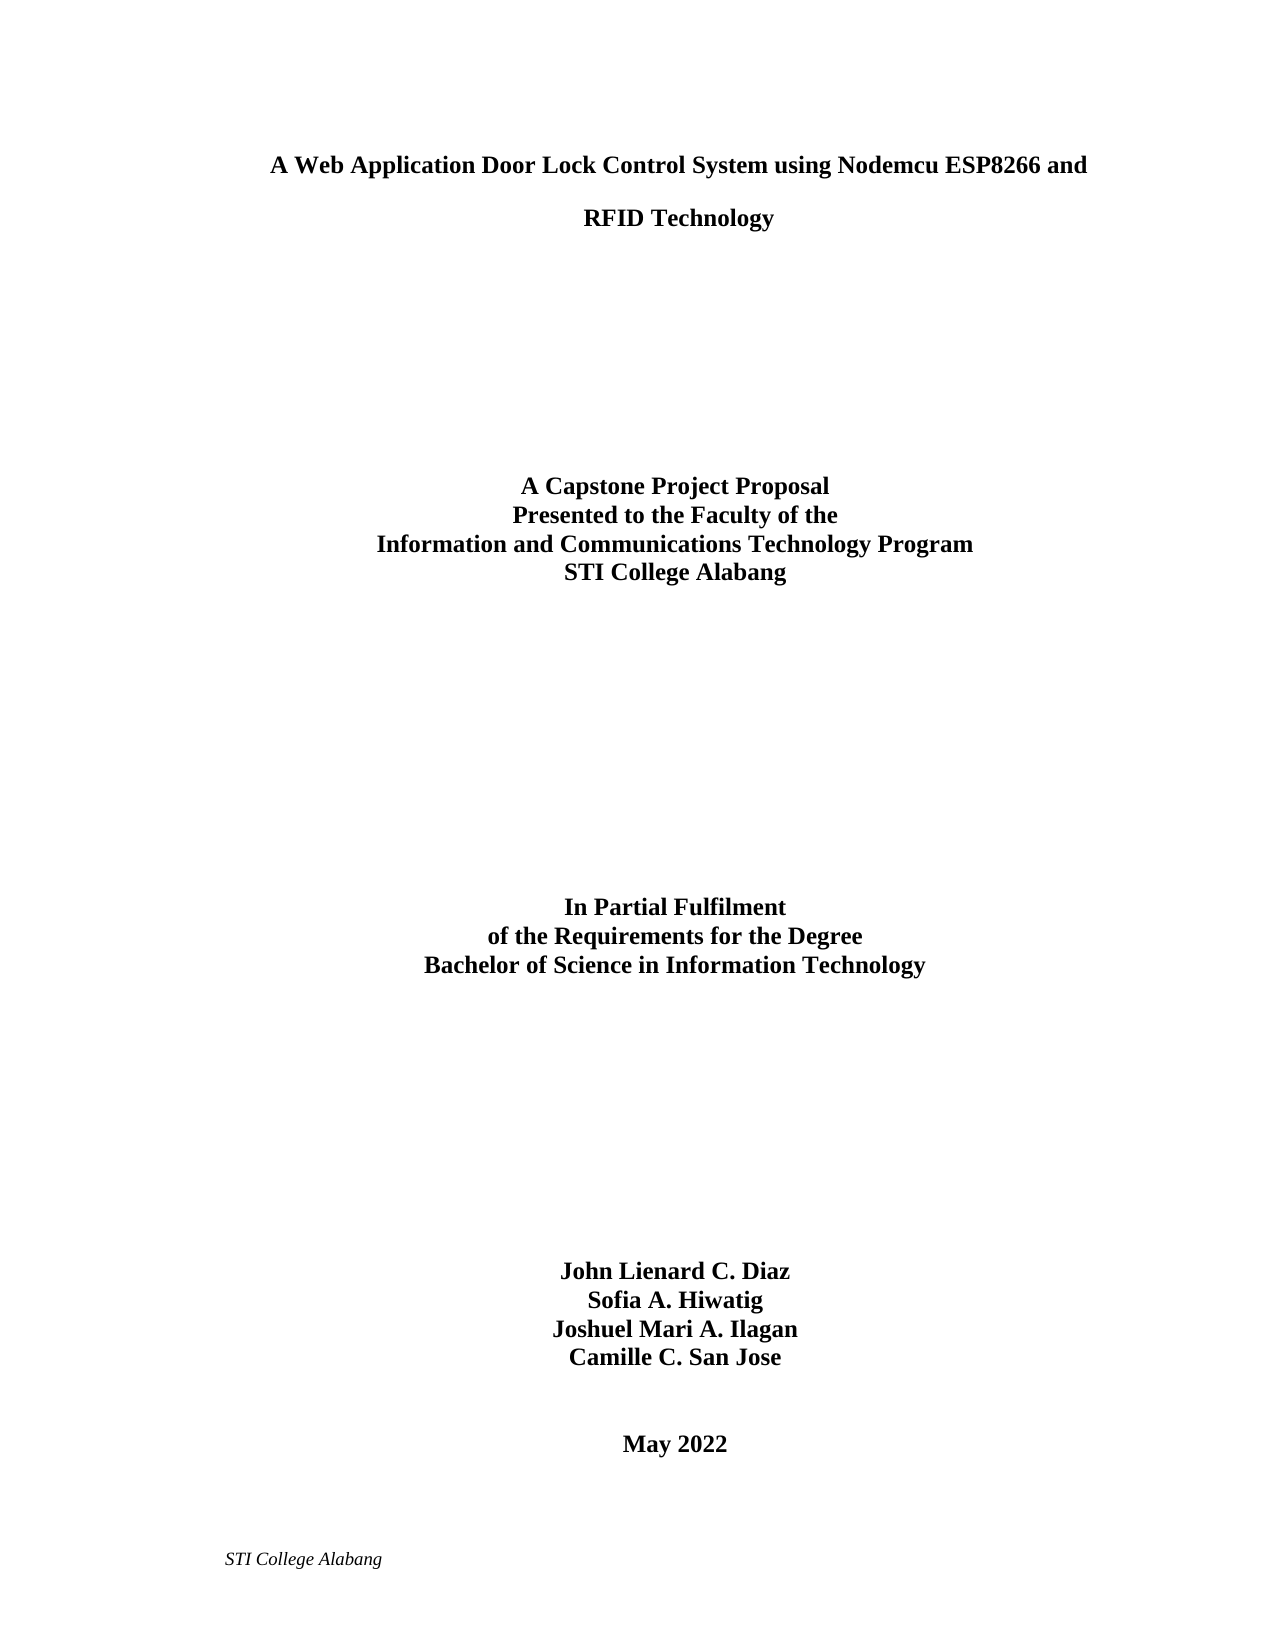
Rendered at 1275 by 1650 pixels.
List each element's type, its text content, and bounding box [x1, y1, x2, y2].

text STI College Alabang [225, 557, 1125, 586]
text In Partial Fulfilment [225, 892, 1125, 921]
text John Lienard C. Diaz [225, 1256, 1125, 1285]
text RFID Technology [232, 203, 1125, 232]
text of the Requirements for the Degree [225, 921, 1125, 950]
text Camille C. San Jose [225, 1342, 1125, 1371]
text A Web Application Door Lock Control System using Nodemcu ESP8266 and [232, 150, 1125, 179]
text Joshuel Mari A. Ilagan [225, 1314, 1125, 1342]
text Bachelor of Science in Information Technology [225, 950, 1125, 979]
text Sofia A. Hiwatig [225, 1285, 1125, 1314]
text A Capstone Project Proposal [225, 471, 1125, 500]
text Presented to the Faculty of the [225, 500, 1125, 529]
text Information and Communications Technology Program [225, 529, 1125, 557]
text May 2022 [225, 1429, 1125, 1457]
